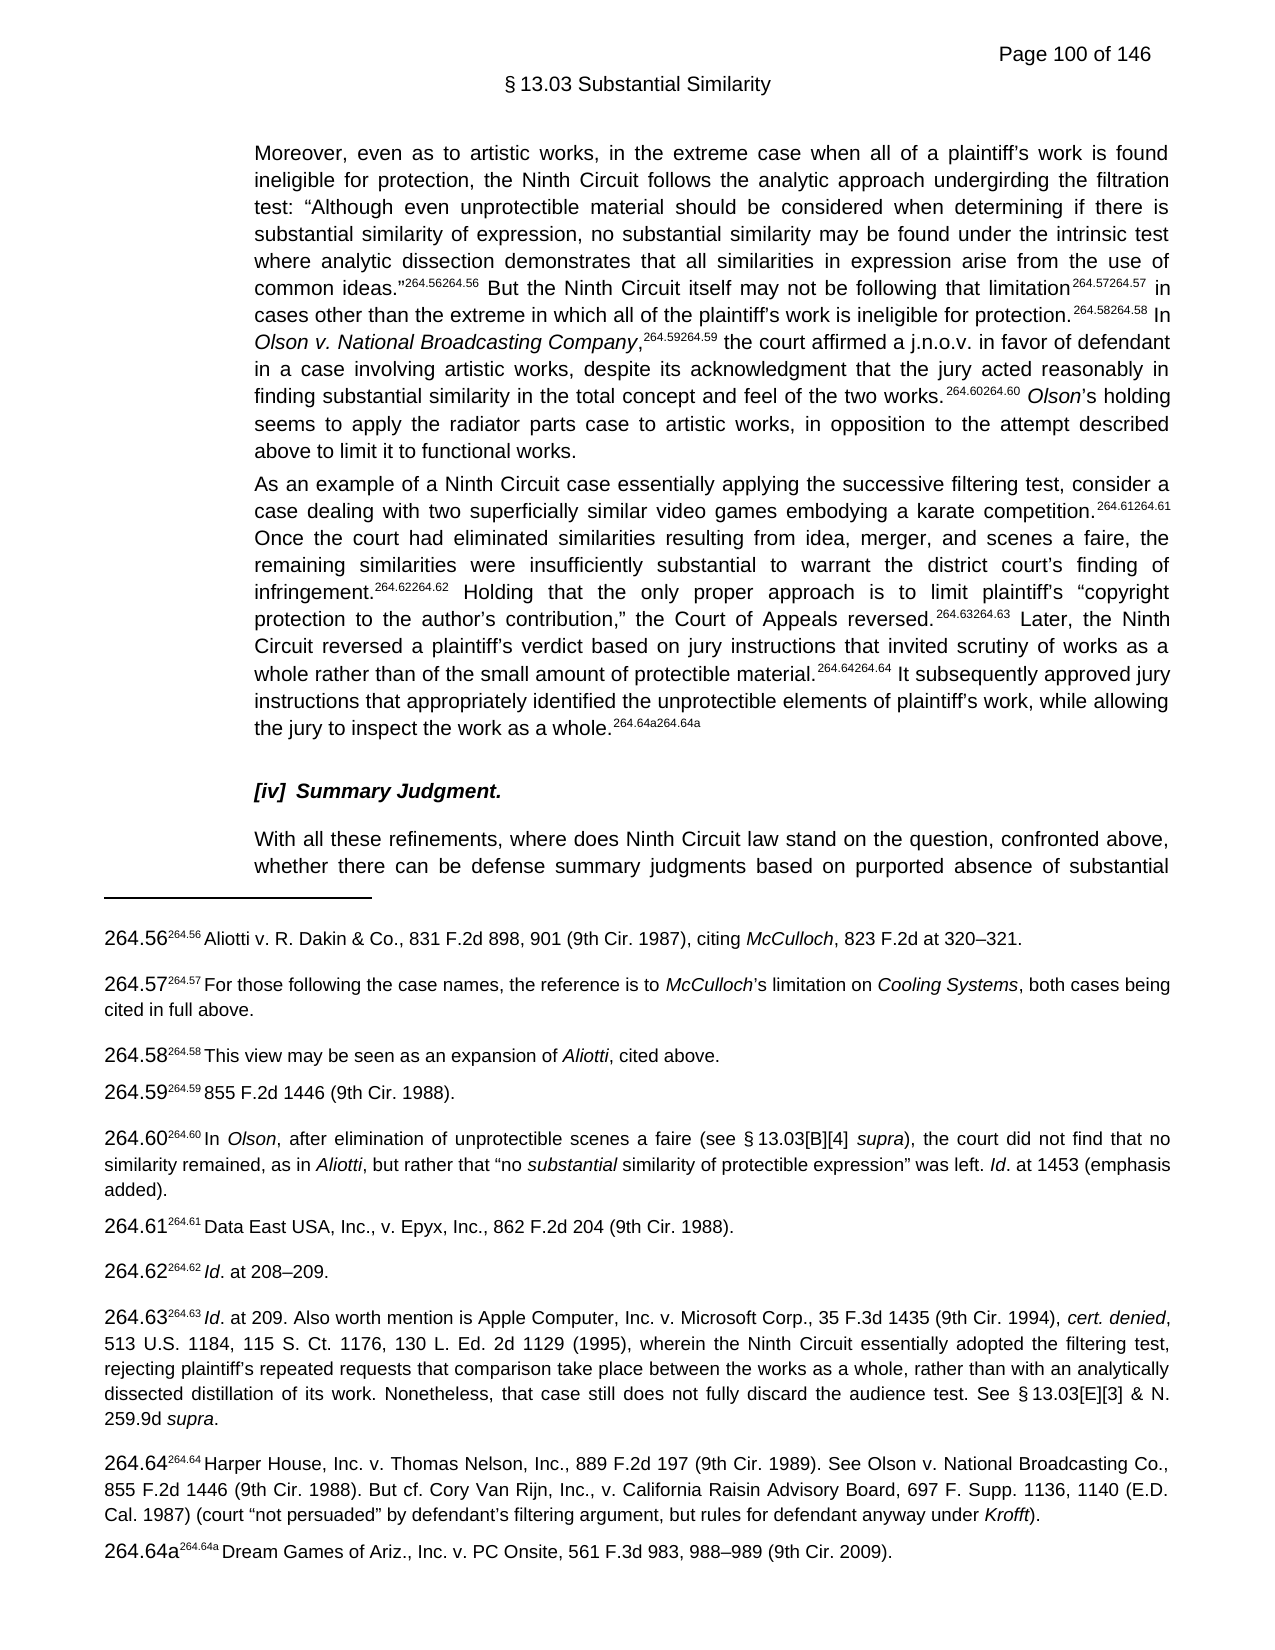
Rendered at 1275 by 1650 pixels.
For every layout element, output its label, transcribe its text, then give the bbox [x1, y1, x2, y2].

text Moreover, even as to artistic works, in the extreme case when all of a plaintiff’s work is found ineligible for protection, the Ninth Circuit follows the analytic approach undergirding the filtration test: “Although even unprotectible material should be considered when determining if there is substantial similarity of expression, no substantial similarity may be found under the intrinsic test where analytic dissection demonstrates that all similarities in expression arise from the use of common ideas.”264.56 But the Ninth Circuit itself may not be following that limitation264.57 in cases other than the extreme in which all of the plaintiff’s work is ineligible for protection.264.58 In Olson v. National Broadcasting Company,264.59 the court affirmed a j.n.o.v. in favor of defendant in a case involving artistic works, despite its acknowledgment that the jury acted reasonably in finding substantial similarity in the total concept and feel of the two works.264.60 Olson’s holding seems to apply the radiator parts case to artistic works, in opposition to the attempt described above to limit it to functional works. [254, 137, 1171, 462]
text As an example of a Ninth Circuit case essentially applying the successive filtering test, consider a case dealing with two superficially similar video games embodying a karate competition.264.61 Once the court had eliminated similarities resulting from idea, merger, and scenes a faire, the remaining similarities were insufficiently substantial to warrant the district court’s finding of infringement.264.62 Holding that the only proper approach is to limit plaintiff’s “copyright protection to the author’s contribution,” the Court of Appeals reversed.264.63 Later, the Ninth Circuit reversed a plaintiff’s verdict based on jury instructions that invited scrutiny of works as a whole rather than of the small amount of protectible material.264.64 It subsequently approved jury instructions that appropriately identified the unprotectible elements of plaintiff’s work, while allowing the jury to inspect the work as a whole.264.64a [254, 469, 1171, 739]
list Summary Judgment. [254, 776, 1171, 803]
text With all these refinements, where does Ninth Circuit law stand on the question, confronted above, whether there can be defense summary judgments based on purported absence of substantial similarity?264.65 Starting with Krofft,264.66 it seemed that such efforts were doomed.264.67 But in later upholding summary judgment for a defendant, the Ninth Circuit held that Krofft did not hold that “summary judgment is always inappropriate on the issue of substantial similarity of expression if there is a substantial similarity of ideas. … Summary judgment is proper if reasonable minds could not differ as to the presence or absence of substantial similarity of expression.”264.68 [254, 824, 1171, 878]
